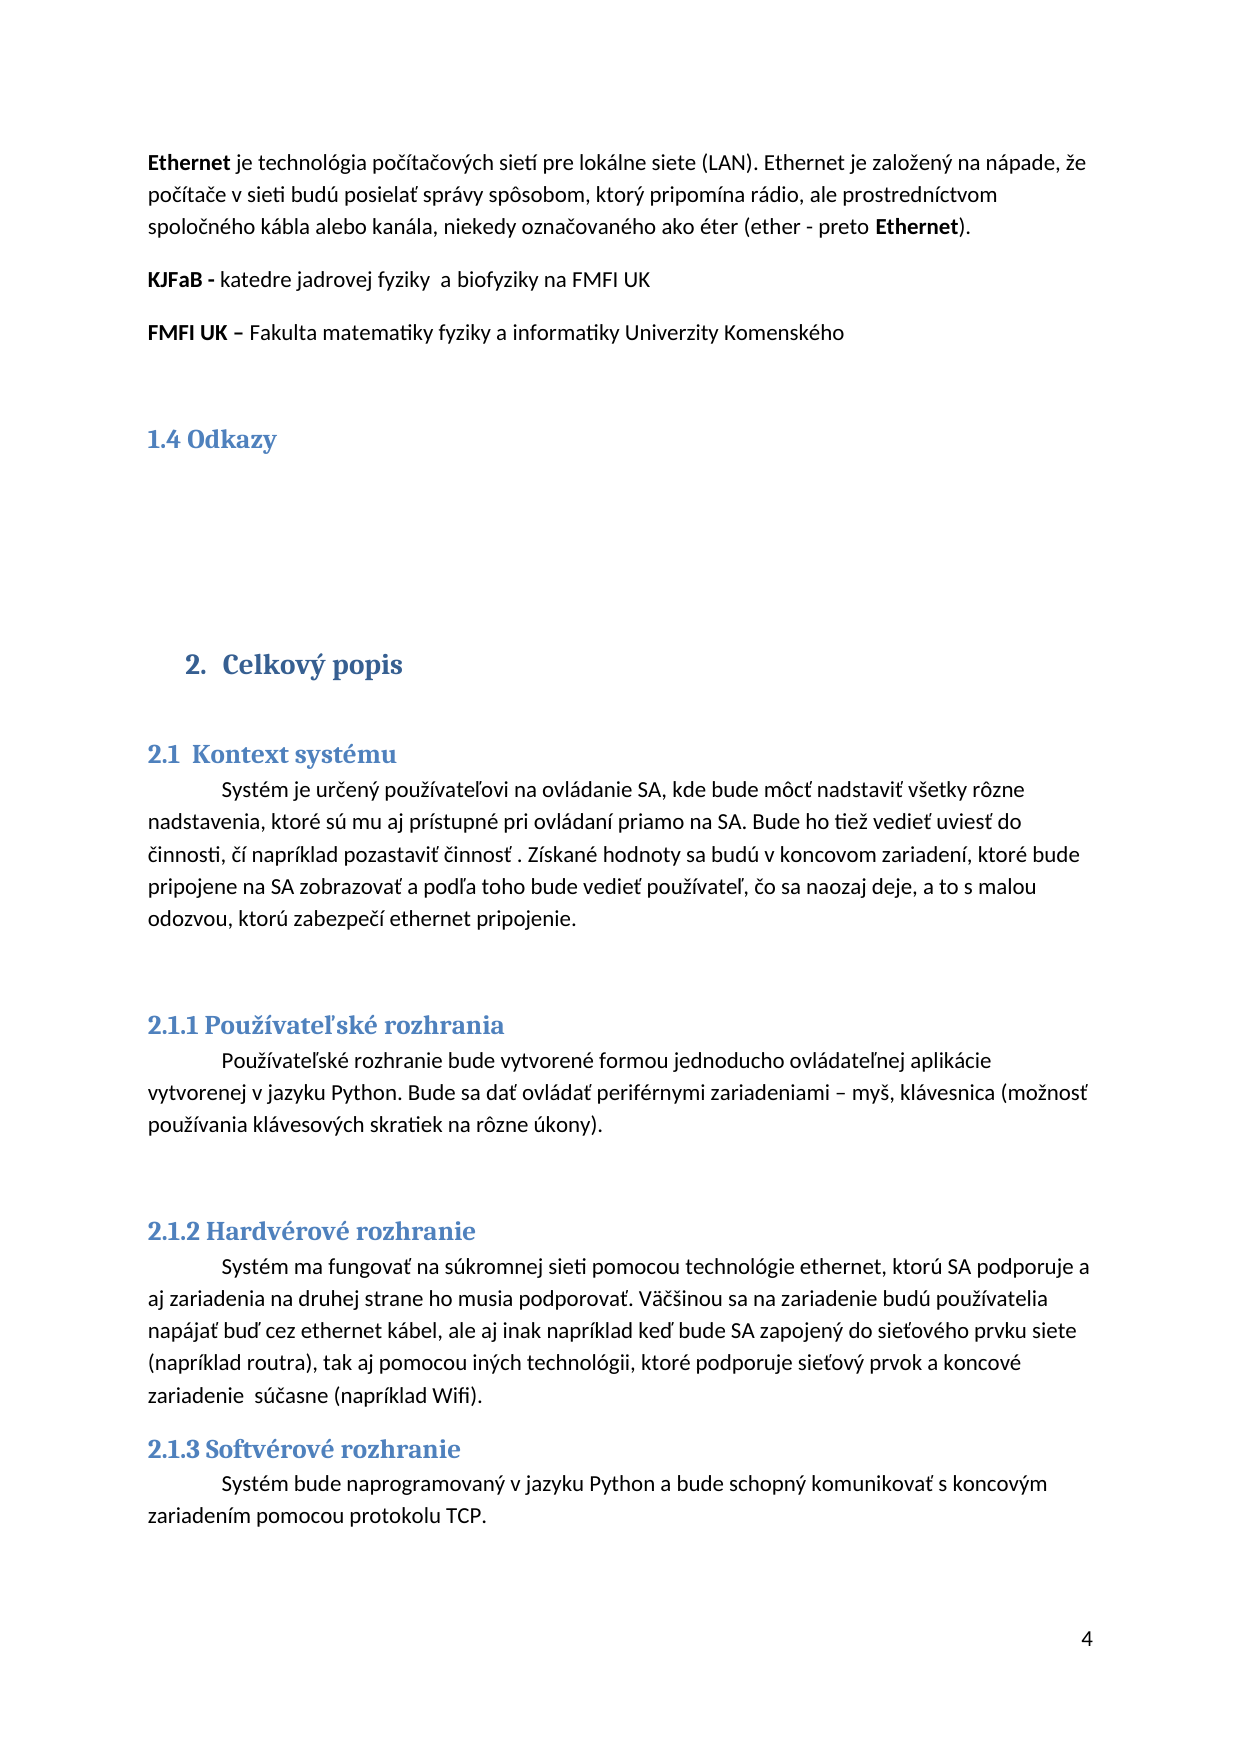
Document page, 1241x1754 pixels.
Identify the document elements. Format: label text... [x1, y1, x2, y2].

text Ethernet je technológia počítačových sietí pre lokálne siete (LAN). Ethernet je založený na nápade, že počítače v sieti budú posielať správy spôsobom, ktorý pripomína rádio, ale prostredníctvom spoločného kábla alebo kanála, niekedy označovaného ako éter (ether - preto Ethernet). [148, 148, 1093, 240]
text KJFaB - katedre jadrovej fyziky a biofyziky na FMFI UK [148, 265, 1093, 293]
text Systém bude naprogramovaný v jazyku Python a bude schopný komunikovať s koncovým zariadením pomocou protokolu TCP. [148, 1469, 1093, 1530]
subtitle 2.1.3 Softvérové rozhranie [148, 1434, 1093, 1465]
text Systém ma fungovať na súkromnej sieti pomocou technológie ethernet, ktorú SA podporuje a aj zariadenia na druhej strane ho musia podporovať. Väčšinou sa na zariadenie budú používatelia napájať buď cez ethernet kábel, ale aj inak napríklad keď bude SA zapojený do sieťového prvku siete (napríklad routra), tak aj pomocou iných technológii, ktoré podporuje sieťový prvok a koncové zariadenie súčasne (napríklad Wifi). [148, 1252, 1093, 1409]
subtitle 2.1.2 Hardvérové rozhranie [148, 1216, 1093, 1247]
text Používateľské rozhranie bude vytvorené formou jednoducho ovládateľnej aplikácie vytvorenej v jazyku Python. Bude sa dať ovládať periférnymi zariadeniami – myš, klávesnica (možnosť používania klávesových skratiek na rôzne úkony). [148, 1046, 1093, 1138]
subtitle 2.1.1 Používateľské rozhrania [148, 1010, 1093, 1041]
subtitle 1.4 Odkazy [148, 424, 1093, 455]
text Systém je určený používateľovi na ovládanie SA, kde bude môcť nadstaviť všetky rôzne nadstavenia, ktoré sú mu aj prístupné pri ovládaní priamo na SA. Bude ho tiež vedieť uviesť do činnosti, čí napríklad pozastaviť činnosť . Získané hodnoty sa budú v koncovom zariadení, ktoré bude pripojene na SA zobrazovať a podľa toho bude vedieť používateľ, čo sa naozaj deje, a to s malou odozvou, ktorú zabezpečí ethernet pripojenie. [148, 775, 1093, 932]
text FMFI UK – Fakulta matematiky fyziky a informatiky Univerzity Komenského [148, 318, 1093, 346]
subtitle Celkový popis [185, 648, 1093, 682]
subtitle 2.1 Kontext systému [148, 739, 1093, 771]
